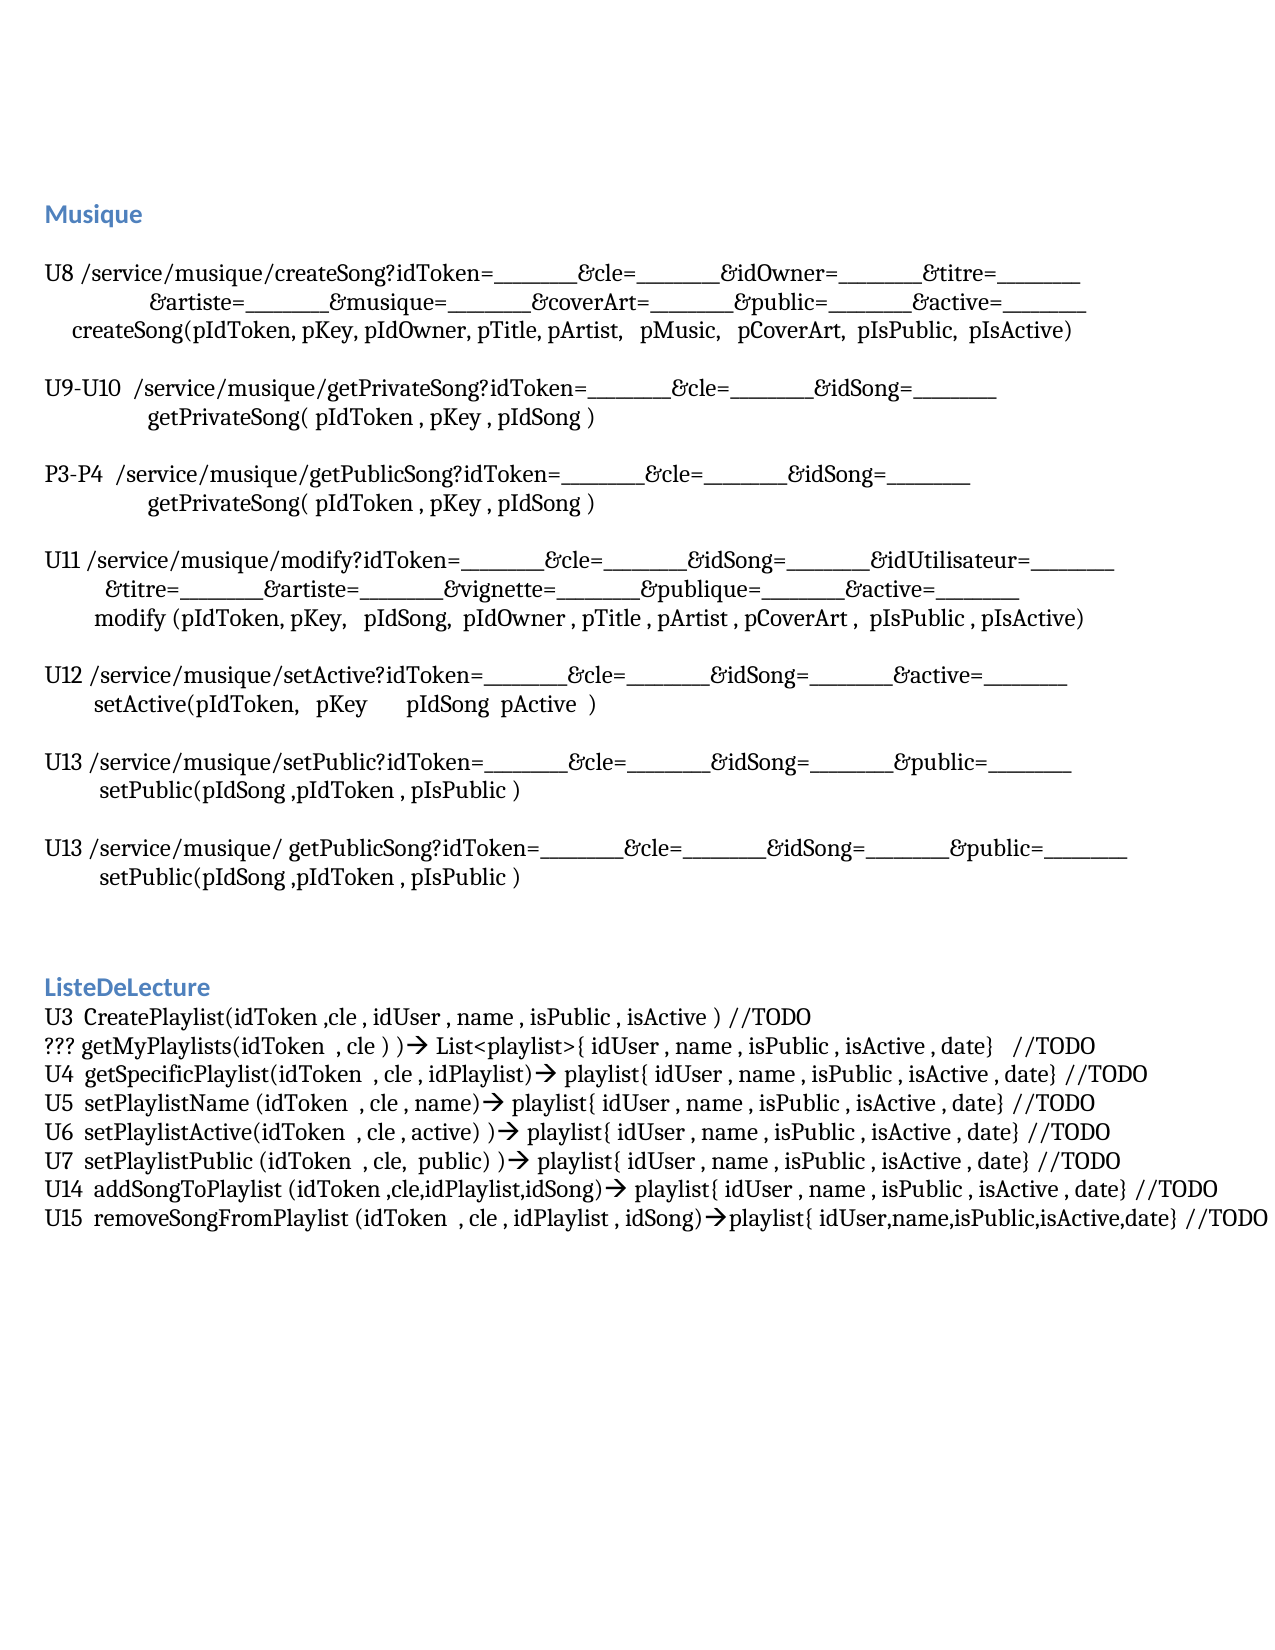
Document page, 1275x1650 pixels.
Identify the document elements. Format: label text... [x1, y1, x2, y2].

text U13 /service/musique/setPublic?idToken=_________&cle=_________&idSong=_________&public=_________ [44, 748, 1275, 776]
text U6 setPlaylistActive(idToken , cle , active) ) playlist{ idUser , name , isPublic , isActive , date} //TODO [44, 1118, 1275, 1147]
text setActive(pIdToken, pKey pIdSong pActive ) [44, 690, 1275, 719]
text modify (pIdToken, pKey, pIdSong, pIdOwner , pTitle , pArtist , pCoverArt , pIsPublic , pIsActive) [44, 604, 1275, 633]
text U4 getSpecificPlaylist(idToken , cle , idPlaylist) playlist{ idUser , name , isPublic , isActive , date} //TODO [44, 1060, 1275, 1089]
text U15 removeSongFromPlaylist (idToken , cle , idPlaylist , idSong)playlist{ idUser,name,isPublic,isActive,date} //TODO [44, 1204, 1275, 1233]
text U7 setPlaylistPublic (idToken , cle, public) ) playlist{ idUser , name , isPublic , isActive , date} //TODO [44, 1147, 1275, 1175]
text U13 /service/musique/ getPublicSong?idToken=_________&cle=_________&idSong=_________&public=_________ [44, 834, 1275, 863]
text &artiste=_________&musique=_________&coverArt=_________&public=_________&active=_________ [44, 288, 1275, 316]
text ??? getMyPlaylists(idToken , cle ) ) List<playlist>{ idUser , name , isPublic , isActive , date} //TODO [44, 1032, 1275, 1060]
subtitle Musique [44, 197, 1275, 230]
text U12 /service/musique/setActive?idToken=_________&cle=_________&idSong=_________&active=_________ [44, 661, 1275, 690]
text setPublic(pIdSong ,pIdToken , pIsPublic ) [44, 776, 1275, 805]
text getPrivateSong( pIdToken , pKey , pIdSong ) [44, 403, 1275, 431]
text U9-U10 /service/musique/getPrivateSong?idToken=_________&cle=_________&idSong=_________ [44, 374, 1275, 403]
text getPrivateSong( pIdToken , pKey , pIdSong ) [44, 489, 1275, 518]
text U11 /service/musique/modify?idToken=_________&cle=_________&idSong=_________&idUtilisateur=_________ [44, 546, 1275, 575]
text U8 /service/musique/createSong?idToken=_________&cle=_________&idOwner=_________&titre=_________ [44, 259, 1275, 288]
text U3 CreatePlaylist(idToken ,cle , idUser , name , isPublic , isActive ) //TODO [44, 1003, 1275, 1032]
text P3-P4 /service/musique/getPublicSong?idToken=_________&cle=_________&idSong=_________ [44, 460, 1275, 489]
text setPublic(pIdSong ,pIdToken , pIsPublic ) [44, 863, 1275, 891]
text U14 addSongToPlaylist (idToken ,cle,idPlaylist,idSong) playlist{ idUser , name , isPublic , isActive , date} //TODO [44, 1175, 1270, 1204]
text createSong(pIdToken, pKey, pIdOwner, pTitle, pArtist, pMusic, pCoverArt, pIsPublic, pIsActive) [44, 316, 1275, 345]
subtitle ListeDeLecture [44, 970, 1275, 1003]
text U5 setPlaylistName (idToken , cle , name) playlist{ idUser , name , isPublic , isActive , date} //TODO [44, 1089, 1275, 1118]
text &titre=_________&artiste=_________&vignette=_________&publique=_________&active=_________ [44, 575, 1275, 604]
